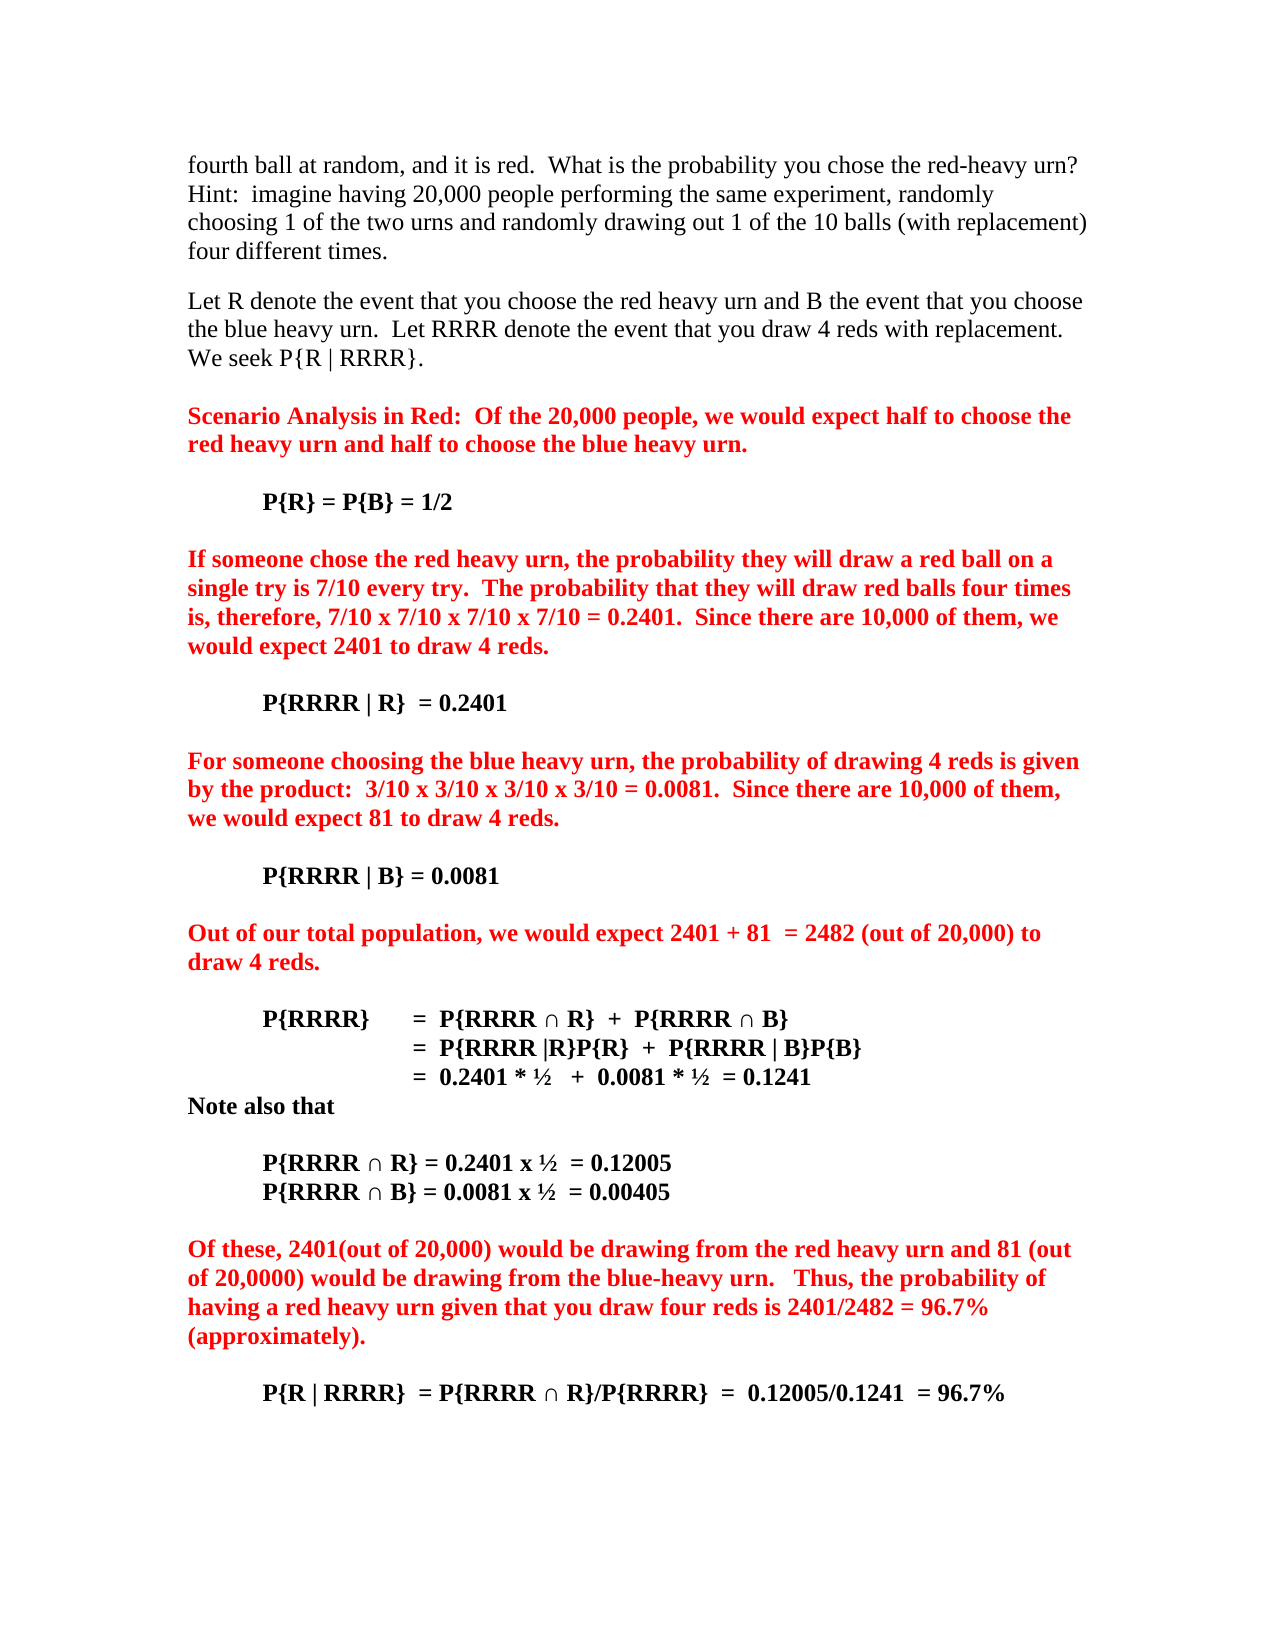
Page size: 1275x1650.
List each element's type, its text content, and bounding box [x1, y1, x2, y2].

text Let R denote the event that you choose the red heavy urn and B the event that you choose the blue heavy urn. Let RRRR denote the event that you draw 4 reds with replacement. [187, 286, 1087, 343]
text If someone chose the red heavy urn, the probability they will draw a red ball on a single try is 7/10 every try. The probability that they will draw red balls four times is, therefore, 7/10 x 7/10 x 7/10 x 7/10 = 0.2401. Since there are 10,000 of them, we would expect 2401 to draw 4 reds. [187, 544, 1087, 659]
text Scenario Analysis in Red: Of the 20,000 people, we would expect half to choose the red heavy urn and half to choose the blue heavy urn. [187, 401, 1087, 458]
text Note also that [187, 1091, 1087, 1119]
text = 0.2401 * ½ + 0.0081 * ½ = 0.1241 [187, 1062, 1087, 1091]
text P{R | RRRR} = P{RRRR ∩ R}/P{RRRR} = 0.12005/0.1241 = 96.7% [187, 1378, 1087, 1407]
text P{RRRR | R} = 0.2401 [187, 688, 1087, 717]
text P{R} = P{B} = 1/2 [187, 487, 1087, 516]
text We seek P{R | RRRR}. [187, 343, 1087, 372]
text Of these, 2401(out of 20,000) would be drawing from the red heavy urn and 81 (out of 20,0000) would be drawing from the blue-heavy urn. Thus, the probability of having a red heavy urn given that you draw four reds is 2401/2482 = 96.7% (approximately). [187, 1234, 1087, 1349]
text Out of our total population, we would expect 2401 + 81 = 2482 (out of 20,000) to draw 4 reds. [187, 918, 1087, 976]
text P{RRRR ∩ B} = 0.0081 x ½ = 0.00405 [187, 1177, 1087, 1206]
text = P{RRRR |R}P{R} + P{RRRR | B}P{B} [187, 1033, 1087, 1062]
text P{RRRR} = P{RRRR ∩ R} + P{RRRR ∩ B} [187, 1004, 1087, 1033]
text For someone choosing the blue heavy urn, the probability of drawing 4 reds is given by the product: 3/10 x 3/10 x 3/10 x 3/10 = 0.0081. Since there are 10,000 of them, we would expect 81 to draw 4 reds. [187, 746, 1087, 832]
text P{RRRR | B} = 0.0081 [187, 861, 1087, 889]
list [187, 150, 1087, 265]
text P{RRRR ∩ R} = 0.2401 x ½ = 0.12005 [187, 1148, 1087, 1177]
